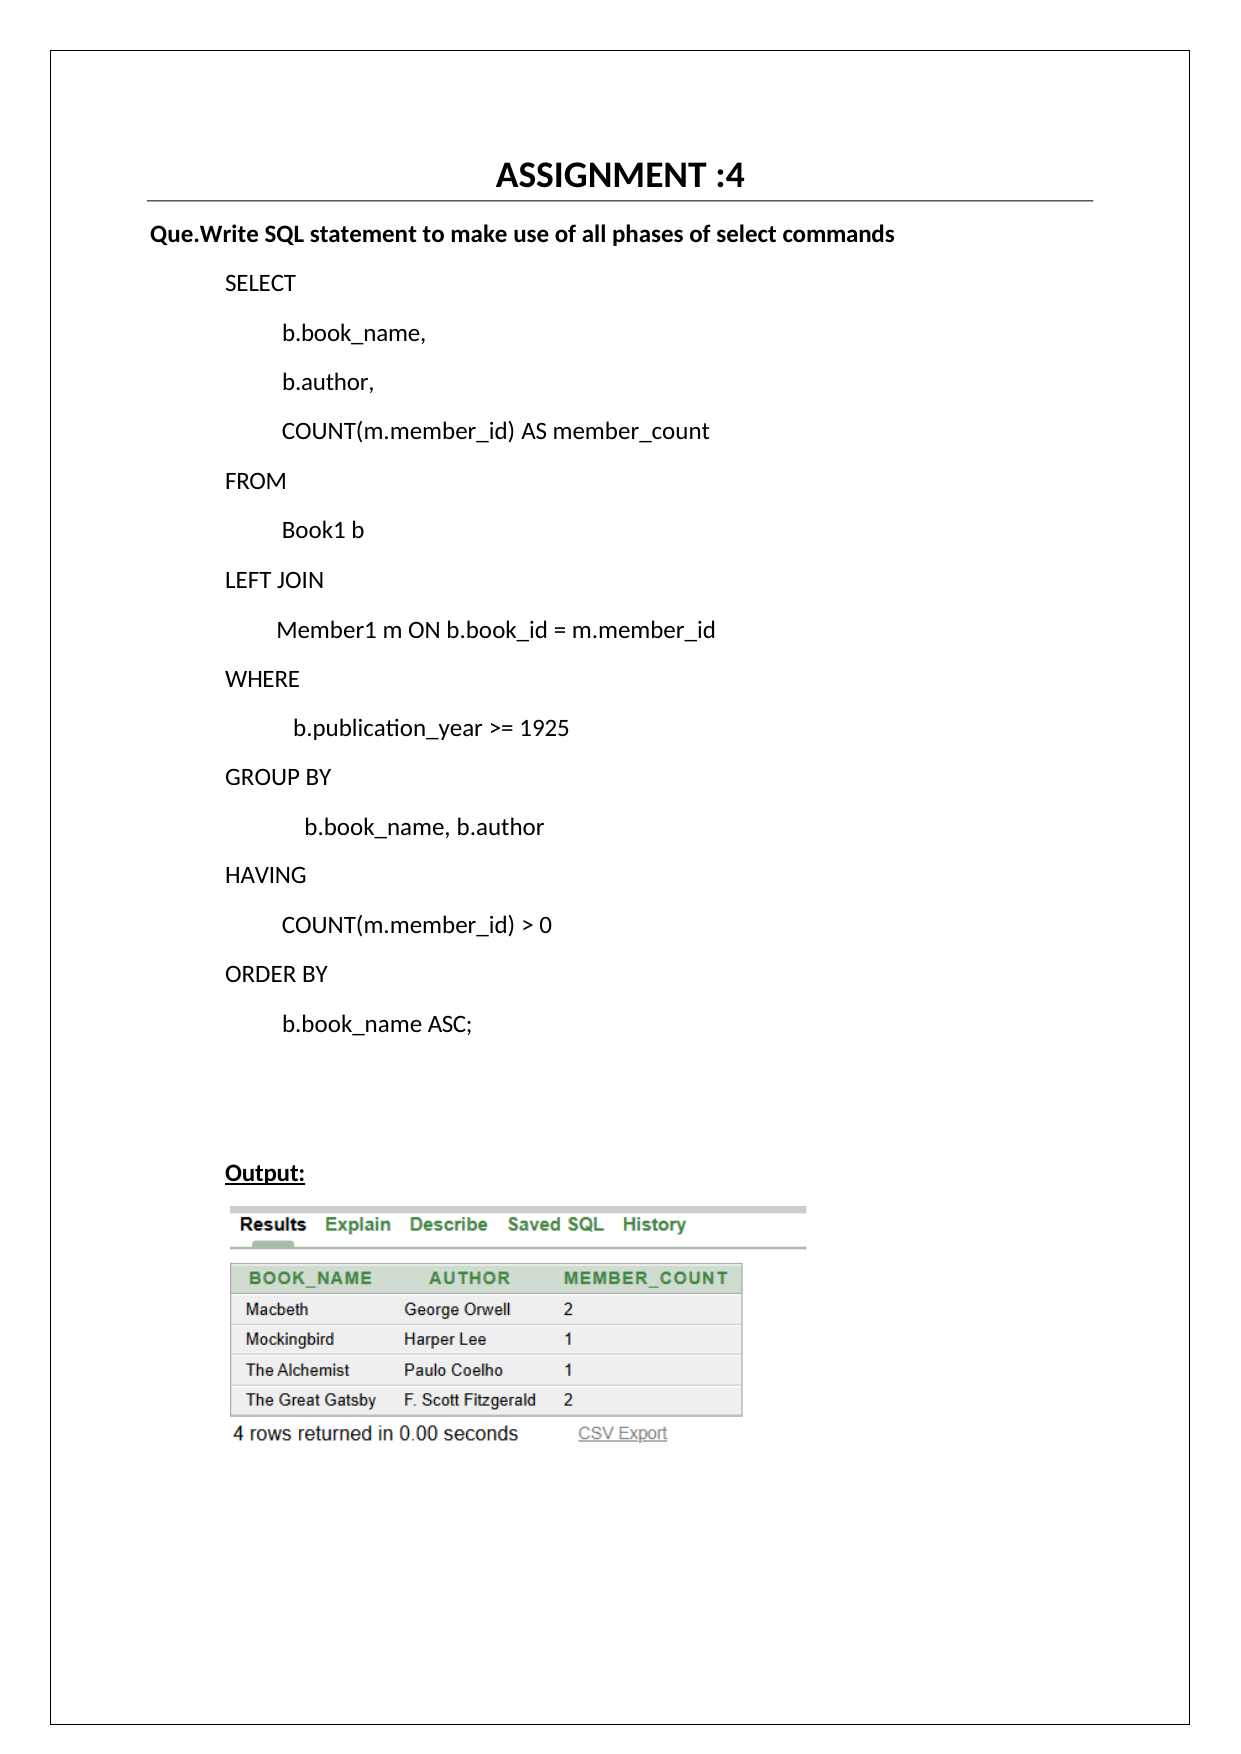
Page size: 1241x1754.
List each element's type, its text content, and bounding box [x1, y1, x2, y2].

text b.publication_year >= 1925 GROUP BY [225, 712, 616, 792]
picture [230, 1206, 807, 1443]
text COUNT(m.member_id) > 0 ORDER BY [225, 909, 616, 989]
subtitle SELECT [225, 267, 1105, 298]
text b.book_name, b.author HAVING [225, 811, 544, 890]
text COUNT(m.member_id) AS member_count FROM [225, 415, 754, 496]
text b.book_name, b.author, [282, 317, 475, 397]
text b.book_name ASC; [282, 1008, 1105, 1039]
text Output: [225, 1157, 1105, 1187]
subtitle Que.Write SQL statement to make use of all phases of select commands [150, 218, 1105, 248]
text Book1 b LEFT JOIN [225, 515, 365, 595]
text Member1 m ON b.book_id = m.member_id WHERE [225, 614, 779, 694]
